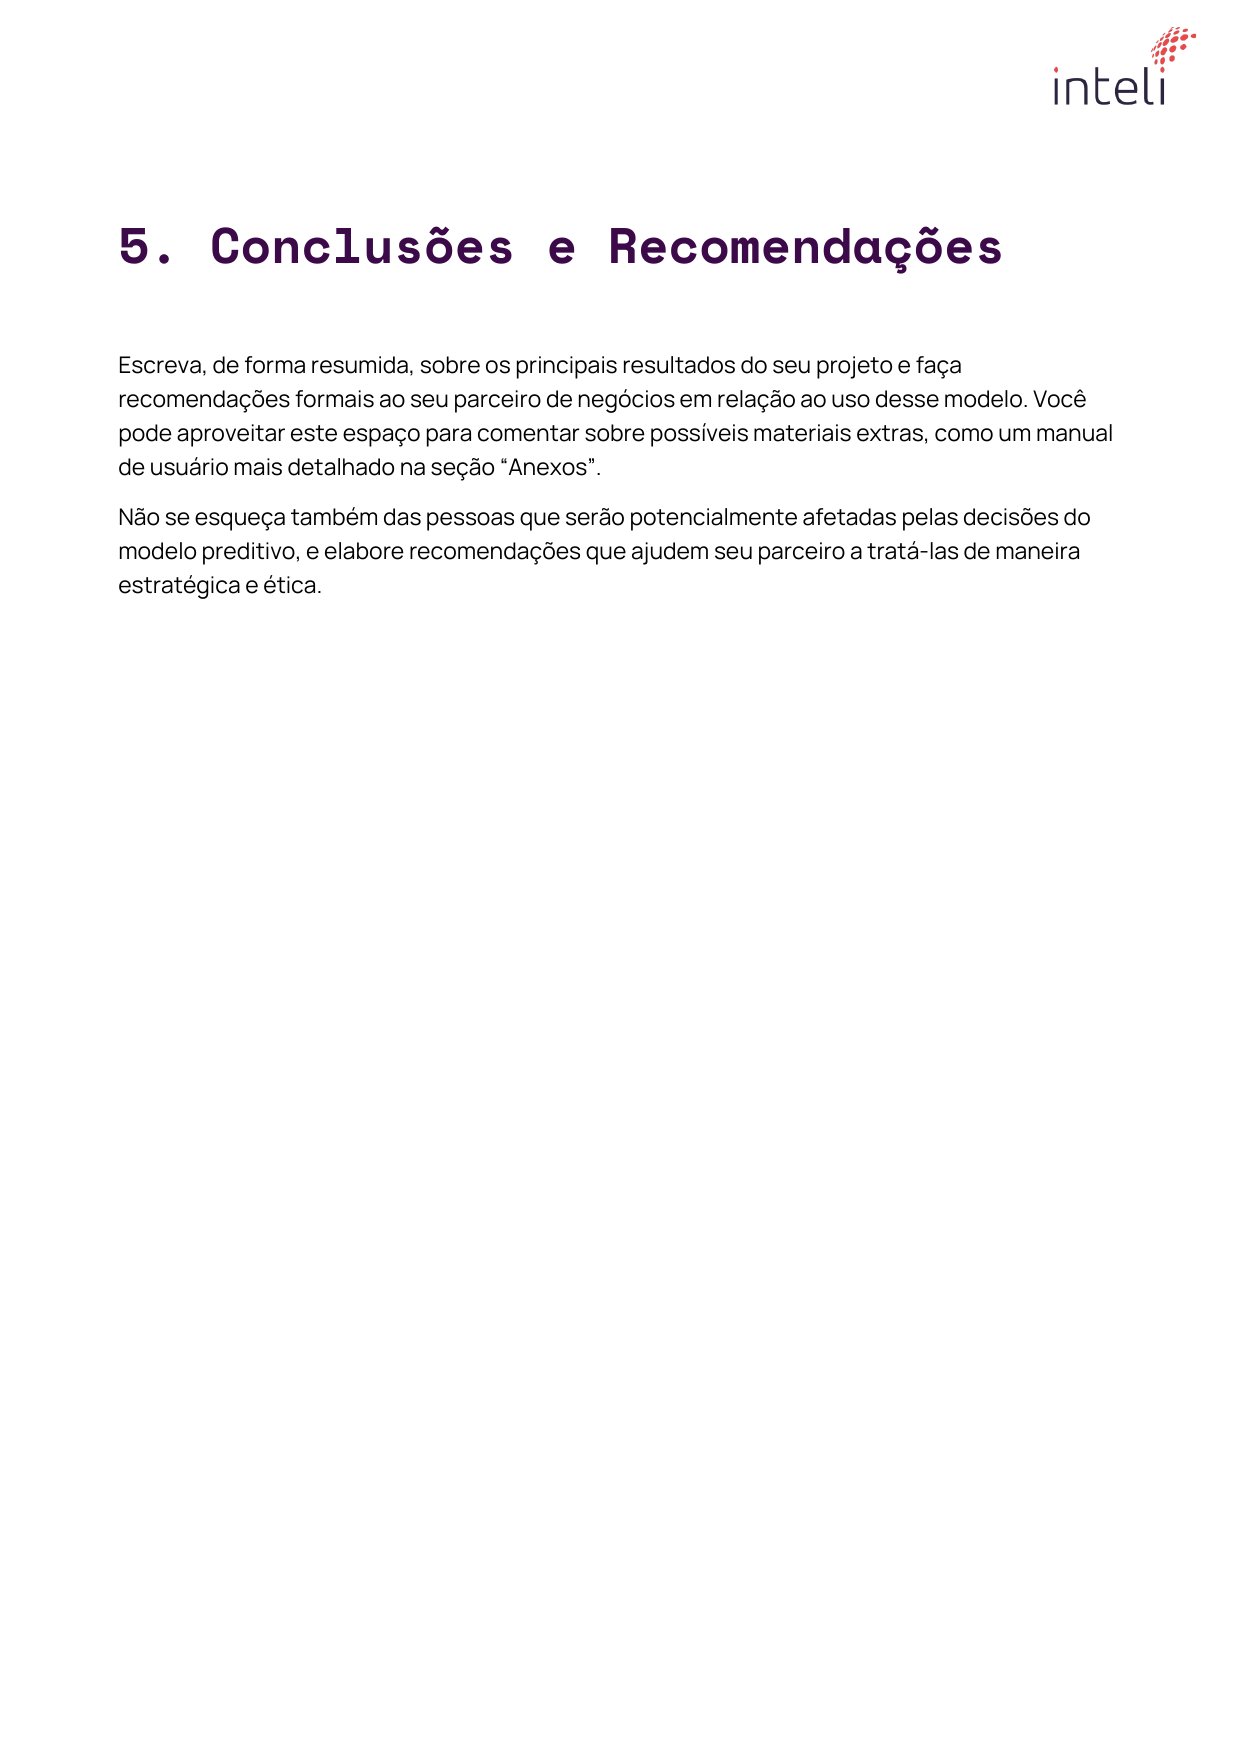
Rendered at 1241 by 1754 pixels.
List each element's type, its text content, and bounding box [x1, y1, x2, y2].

text Escreva, de forma resumida, sobre os principais resultados do seu projeto e faça recomendações formais ao seu parceiro de negócios em relação ao uso desse modelo. Você pode aproveitar este espaço para comentar sobre possíveis materiais extras, como um manual de usuário mais detalhado na seção “Anexos”. [118, 349, 1122, 482]
subtitle 5. Conclusões e Recomendações [118, 208, 1122, 282]
text Não se esqueça também das pessoas que serão potencialmente afetadas pelas decisões do modelo preditivo, e elabore recomendações que ajudem seu parceiro a tratá-las de maneira estratégica e ética. [118, 501, 1122, 600]
picture [1054, 27, 1197, 105]
